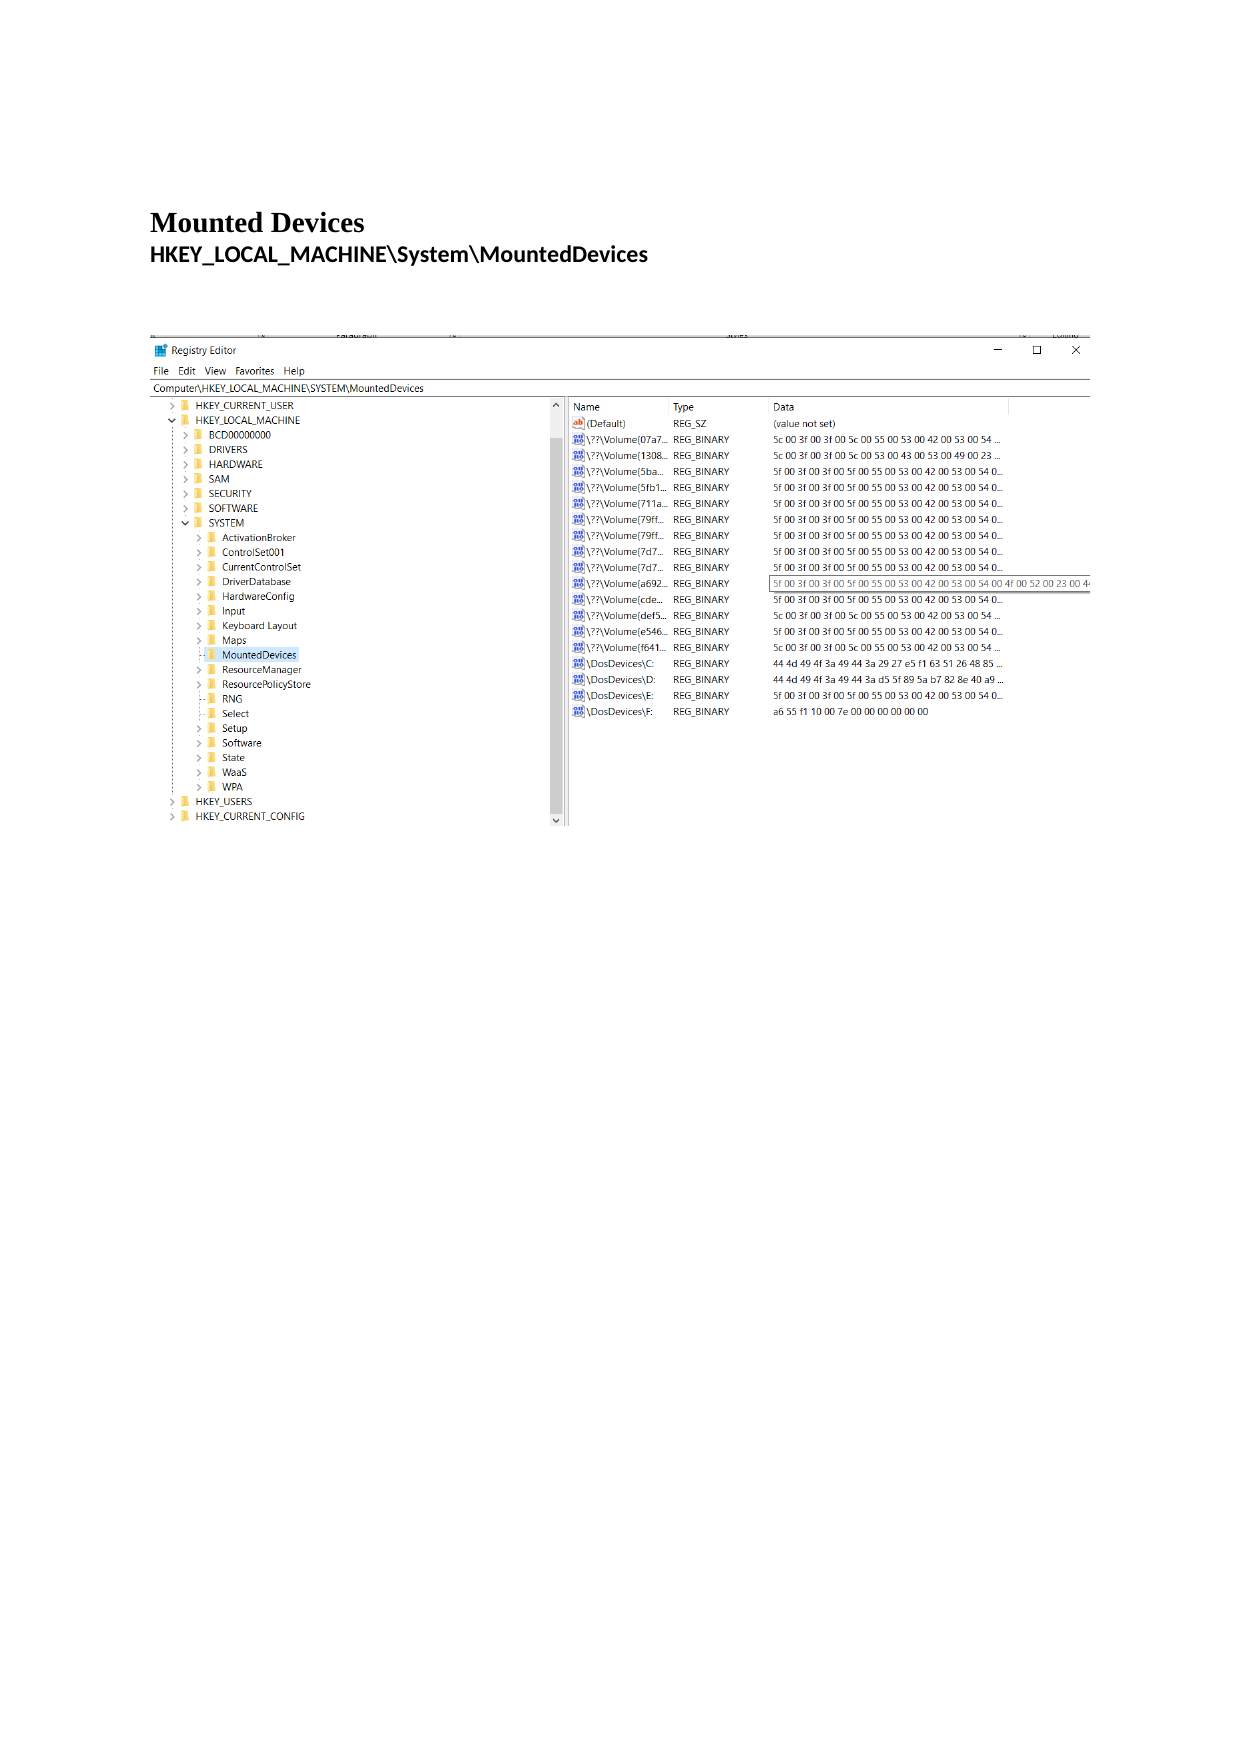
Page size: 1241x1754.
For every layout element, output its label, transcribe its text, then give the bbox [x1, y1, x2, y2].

picture [150, 335, 1091, 826]
text Mounted Devices [150, 205, 1090, 239]
text HKEY_LOCAL_MACHINE\System\MountedDevices [150, 239, 1090, 268]
